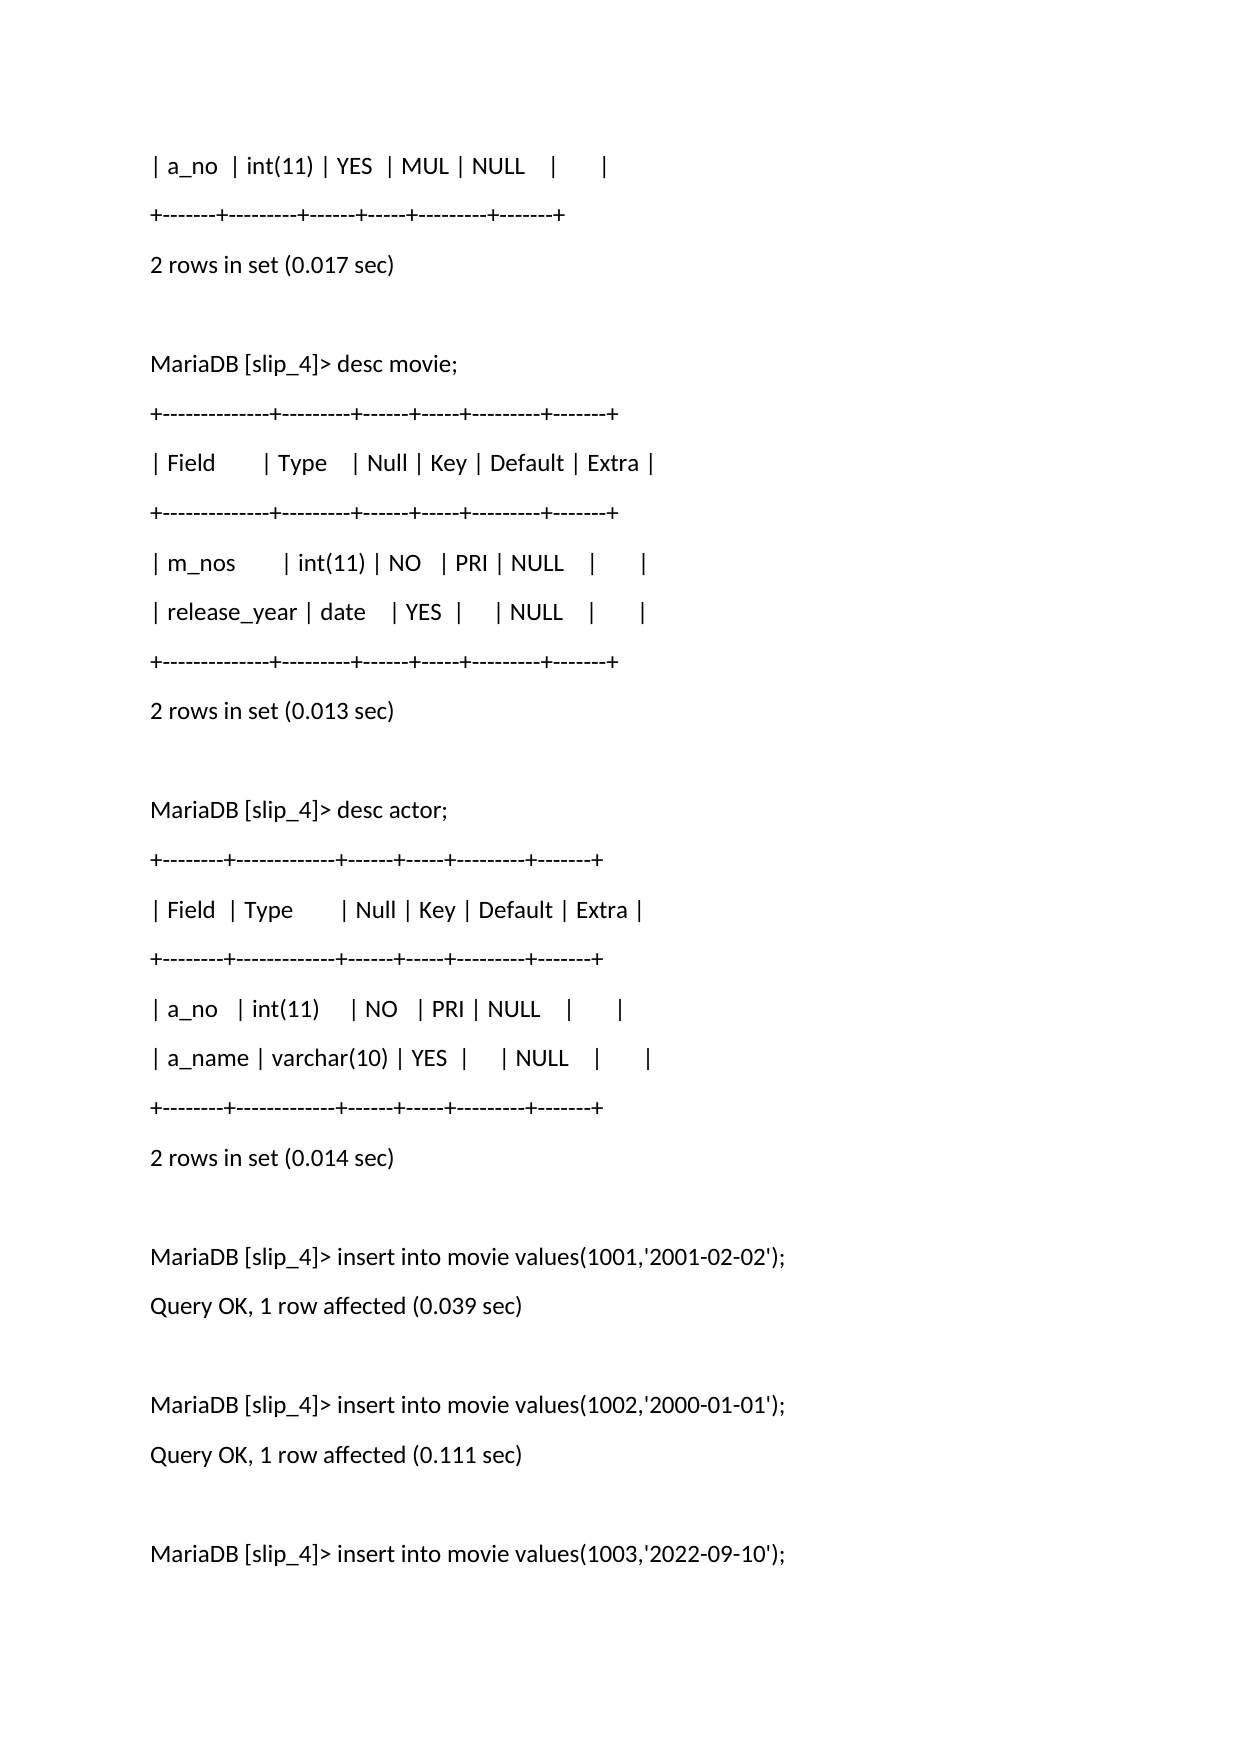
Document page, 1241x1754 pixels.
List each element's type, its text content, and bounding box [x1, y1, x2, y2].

text | a_name | varchar(10) | YES | | NULL | | [150, 1042, 1090, 1073]
text +--------------+---------+------+-----+---------+-------+ [150, 398, 1090, 428]
text MariaDB [slip_4]> insert into movie values(1002,'2000-01-01'); [150, 1389, 1090, 1420]
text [150, 199, 1090, 230]
text +--------+-------------+------+-----+---------+-------+ [150, 943, 1090, 974]
text | a_no | int(11) | YES | MUL | NULL | | [150, 150, 1090, 181]
text MariaDB [slip_4]> desc actor; [150, 794, 1090, 825]
text Query OK, 1 row affected (0.111 sec) [150, 1439, 1090, 1470]
text | m_nos | int(11) | NO | PRI | NULL | | [150, 547, 1090, 577]
text Query OK, 1 row affected (0.039 sec) [150, 1290, 1090, 1321]
text +--------------+---------+------+-----+---------+-------+ [150, 646, 1090, 676]
text +--------+-------------+------+-----+---------+-------+ [150, 1092, 1090, 1123]
text 2 rows in set (0.013 sec) [150, 695, 1090, 726]
text | Field | Type | Null | Key | Default | Extra | [150, 894, 1090, 924]
text | a_no | int(11) | NO | PRI | NULL | | [150, 993, 1090, 1023]
text | Field | Type | Null | Key | Default | Extra | [150, 447, 1090, 478]
text MariaDB [slip_4]> desc movie; [150, 348, 1090, 379]
text MariaDB [slip_4]> insert into movie values(1001,'2001-02-02'); [150, 1241, 1090, 1271]
text +--------------+---------+------+-----+---------+-------+ [150, 497, 1090, 528]
text | release_year | date | YES | | NULL | | [150, 596, 1090, 627]
text +--------+-------------+------+-----+---------+-------+ [150, 844, 1090, 875]
text 2 rows in set (0.014 sec) [150, 1142, 1090, 1172]
text 2 rows in set (0.017 sec) [150, 249, 1090, 280]
text MariaDB [slip_4]> insert into movie values(1003,'2022-09-10'); [150, 1538, 1090, 1569]
